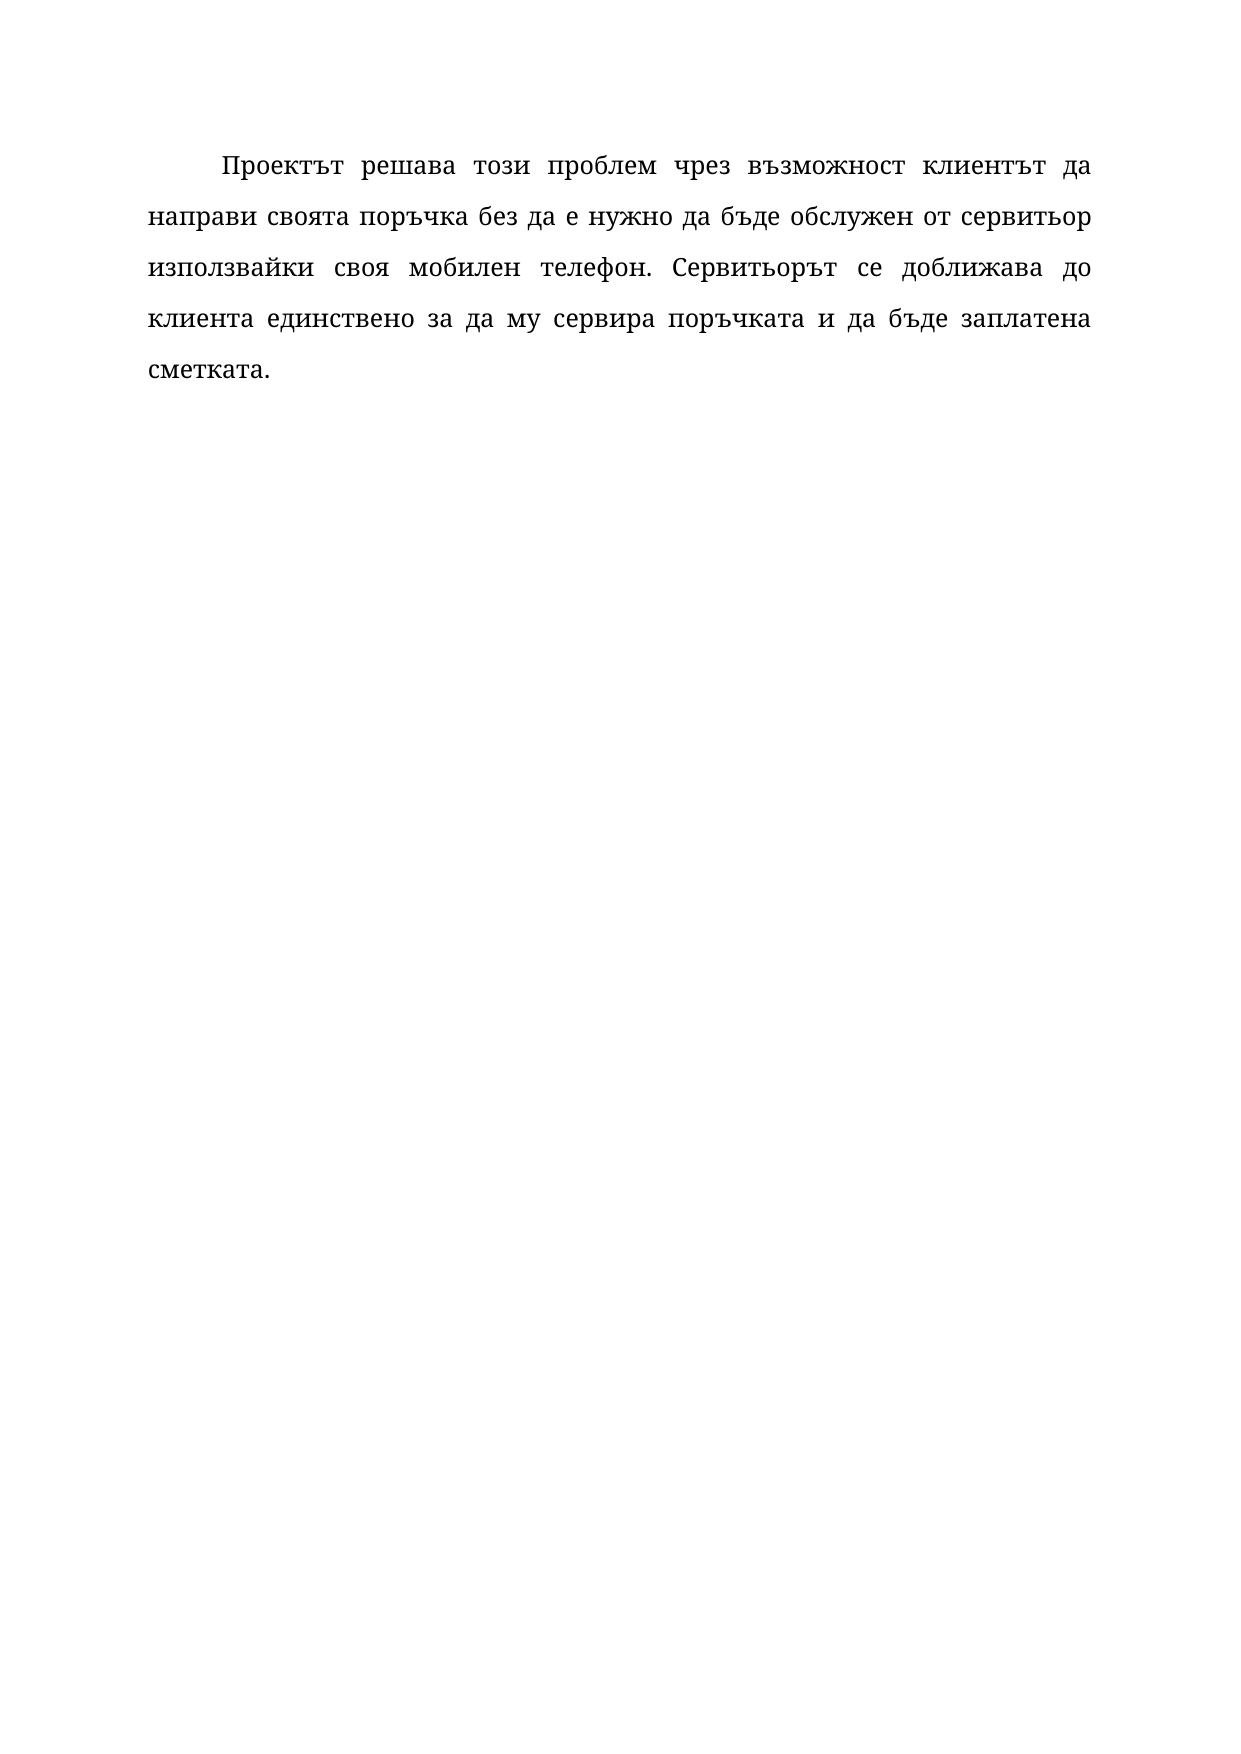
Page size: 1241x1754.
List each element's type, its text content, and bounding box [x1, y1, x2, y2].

text Проектът решава този проблем чрез възможност клиентът да направи своята поръчка без да е нужно да бъде обслужен от сервитьор използвайки своя мобилен телефон. Сервитьорът се доближава до клиента единствено за да му сервира поръчката и да бъде заплатена сметката. [148, 148, 1093, 386]
